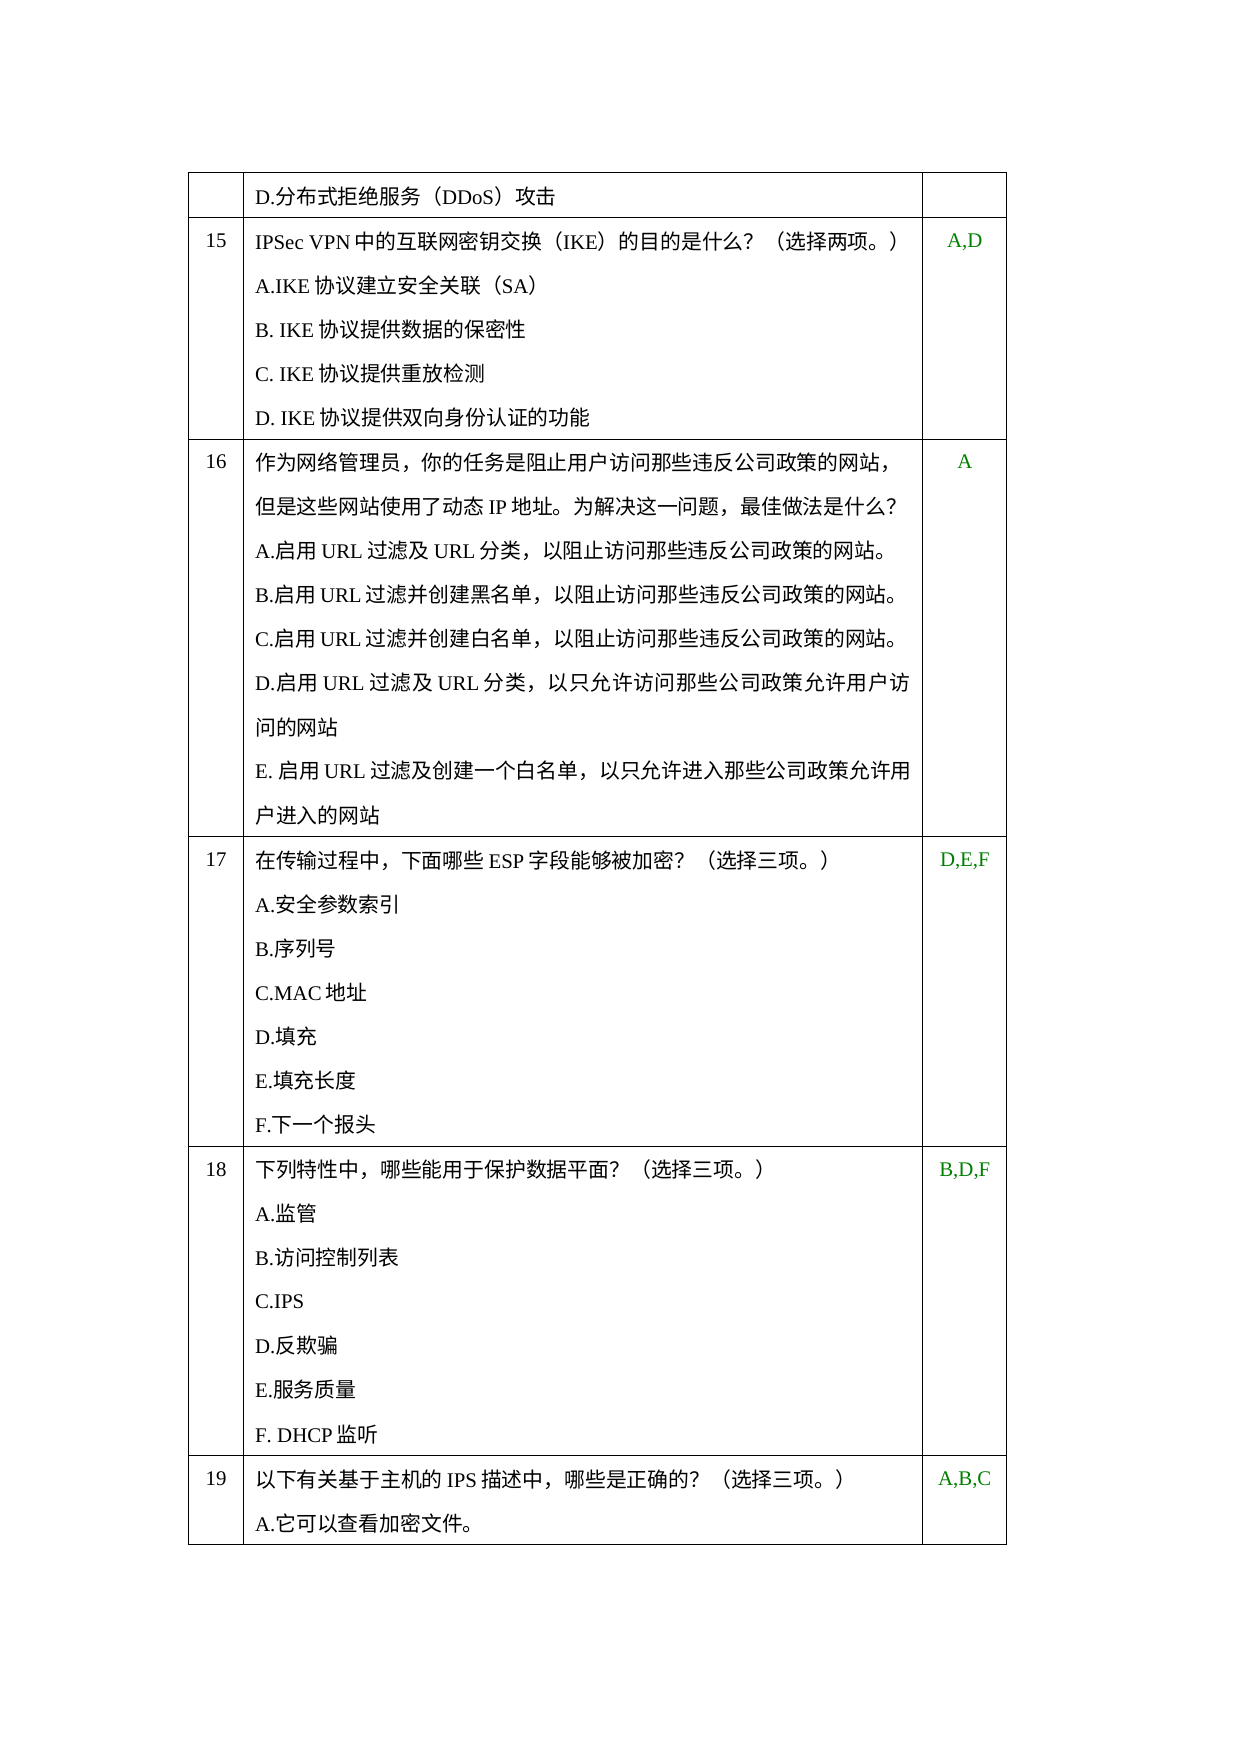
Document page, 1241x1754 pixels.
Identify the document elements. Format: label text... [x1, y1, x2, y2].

table_cell 在传输过程中，下面哪些ESP字段能够被加密？（选择三项。） A.安全参数索引 B.序列号 C.MAC地址 D.填充 E.填充长度 F.下一个报头 [244, 837, 922, 1146]
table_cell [244, 173, 922, 217]
table_cell 18 [189, 1147, 243, 1455]
table_cell A,B,C [923, 1456, 1006, 1544]
table_cell 下列特性中，哪些能用于保护数据平面？（选择三项。） A.监管 B.访问控制列表 C.IPS D.反欺骗 E.服务质量 F. DHCP监听 [244, 1147, 922, 1455]
table_cell 14 [189, 173, 243, 217]
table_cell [244, 1456, 922, 1544]
table_cell 作为网络管理员，你的任务是阻止用户访问那些违反公司政策的网站，但是这些网站使用了动态IP地址。为解决这一问题，最佳做法是什么？ A.启用URL过滤及URL分类，以阻止访问那些违反公司政策的网站。 B.启用URL过滤并创建黑名单，以阻止访问那些违反公司政策的网站。 C.启用URL过滤并创建白名单，以阻止访问那些违反公司政策的网站。 D.启用URL过滤及URL分类，以只允许访问那些公司政策允许用户访问的网站 E. 启用URL过滤及创建一个白名单，以只允许进入那些公司政策允许用户进入的网站 [244, 440, 922, 836]
table_cell D,E,F [923, 837, 1006, 1146]
table_cell 15 [189, 218, 243, 438]
table_cell A,D [923, 218, 1006, 438]
table_cell 16 [189, 440, 243, 836]
table_cell 17 [189, 837, 243, 1146]
table_cell IPSec VPN中的互联网密钥交换（IKE）的目的是什么？（选择两项。） A.IKE协议建立安全关联（SA） B. IKE协议提供数据的保密性 C. IKE协议提供重放检测 D. IKE协议提供双向身份认证的功能 [244, 218, 922, 438]
table_cell B,D,F [923, 1147, 1006, 1455]
table_cell 19 [189, 1456, 243, 1544]
table_cell A [923, 173, 1006, 217]
table_cell A [923, 440, 1006, 836]
